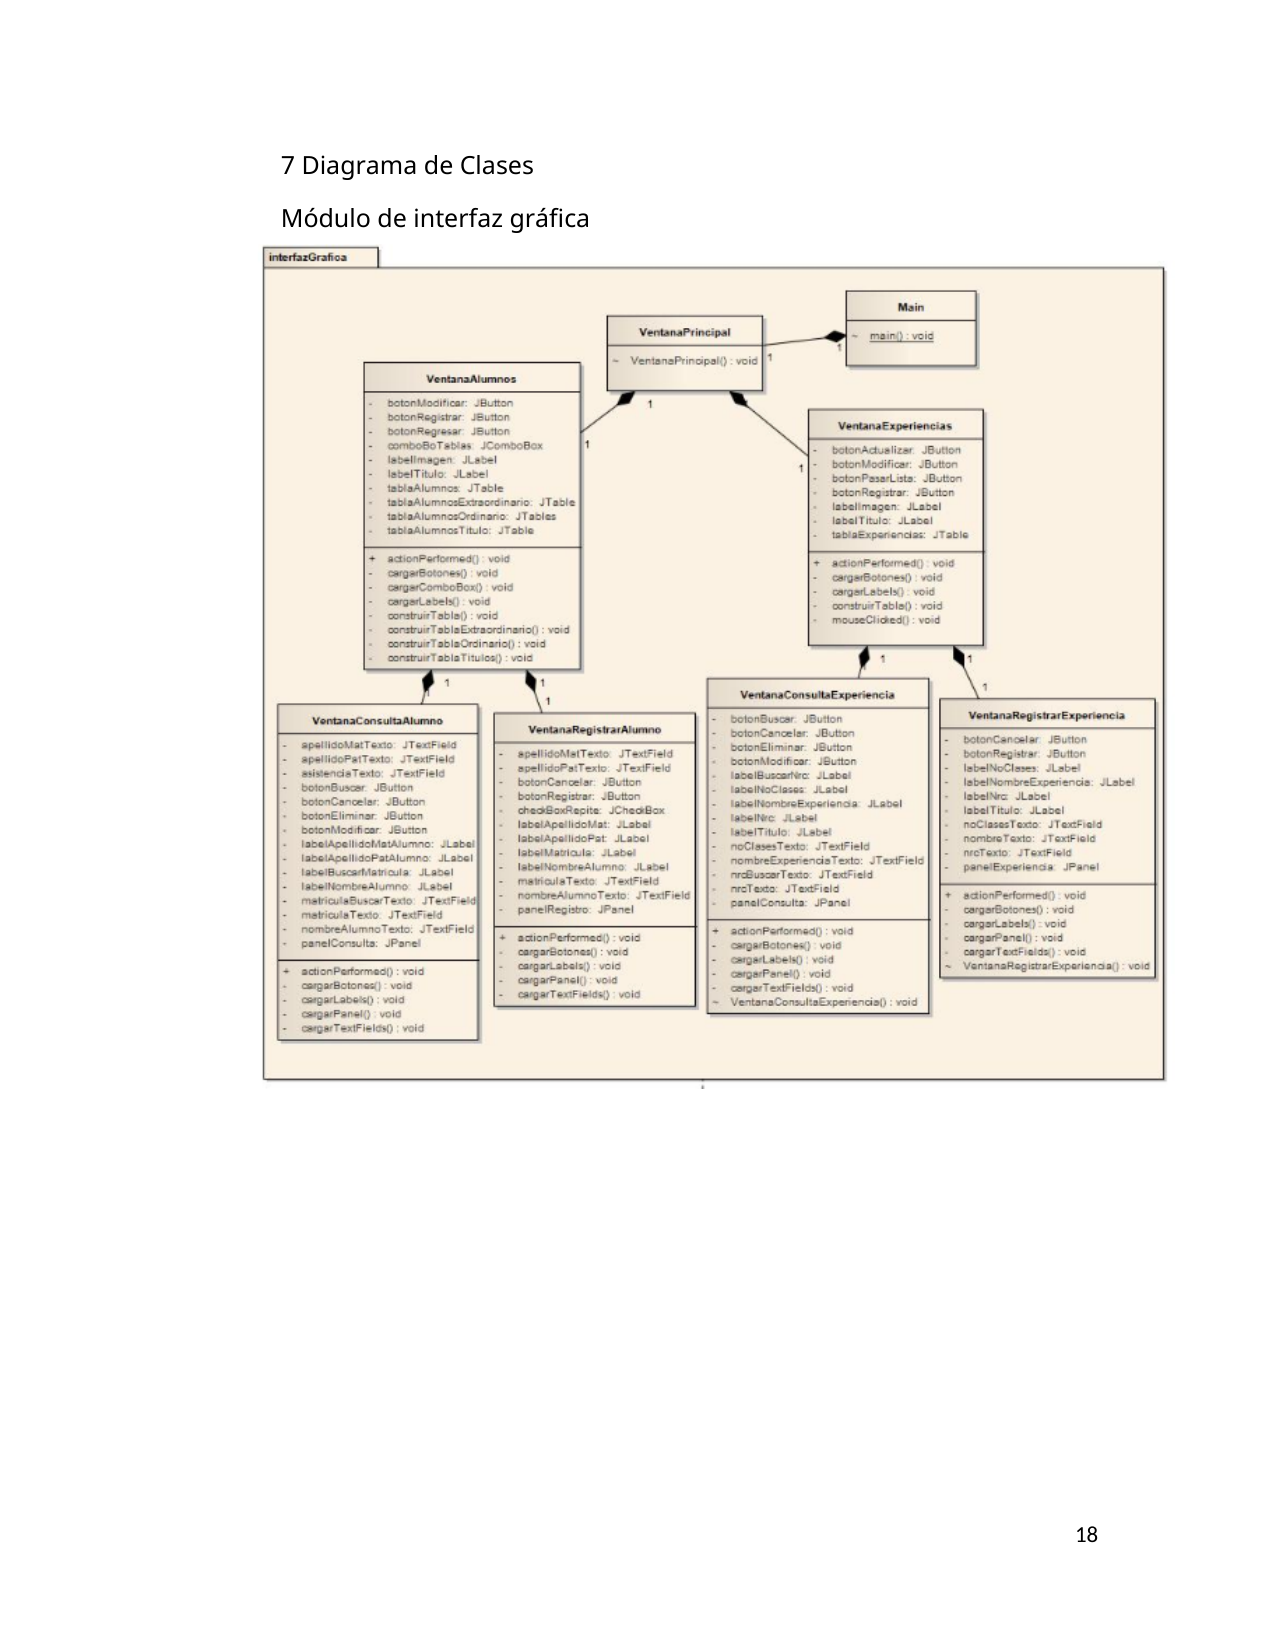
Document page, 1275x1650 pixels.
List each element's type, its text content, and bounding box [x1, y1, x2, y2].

picture [256, 244, 1175, 1088]
text 7 Diagrama de Clases [281, 148, 1098, 182]
text Módulo de interfaz gráfica [281, 201, 1098, 235]
